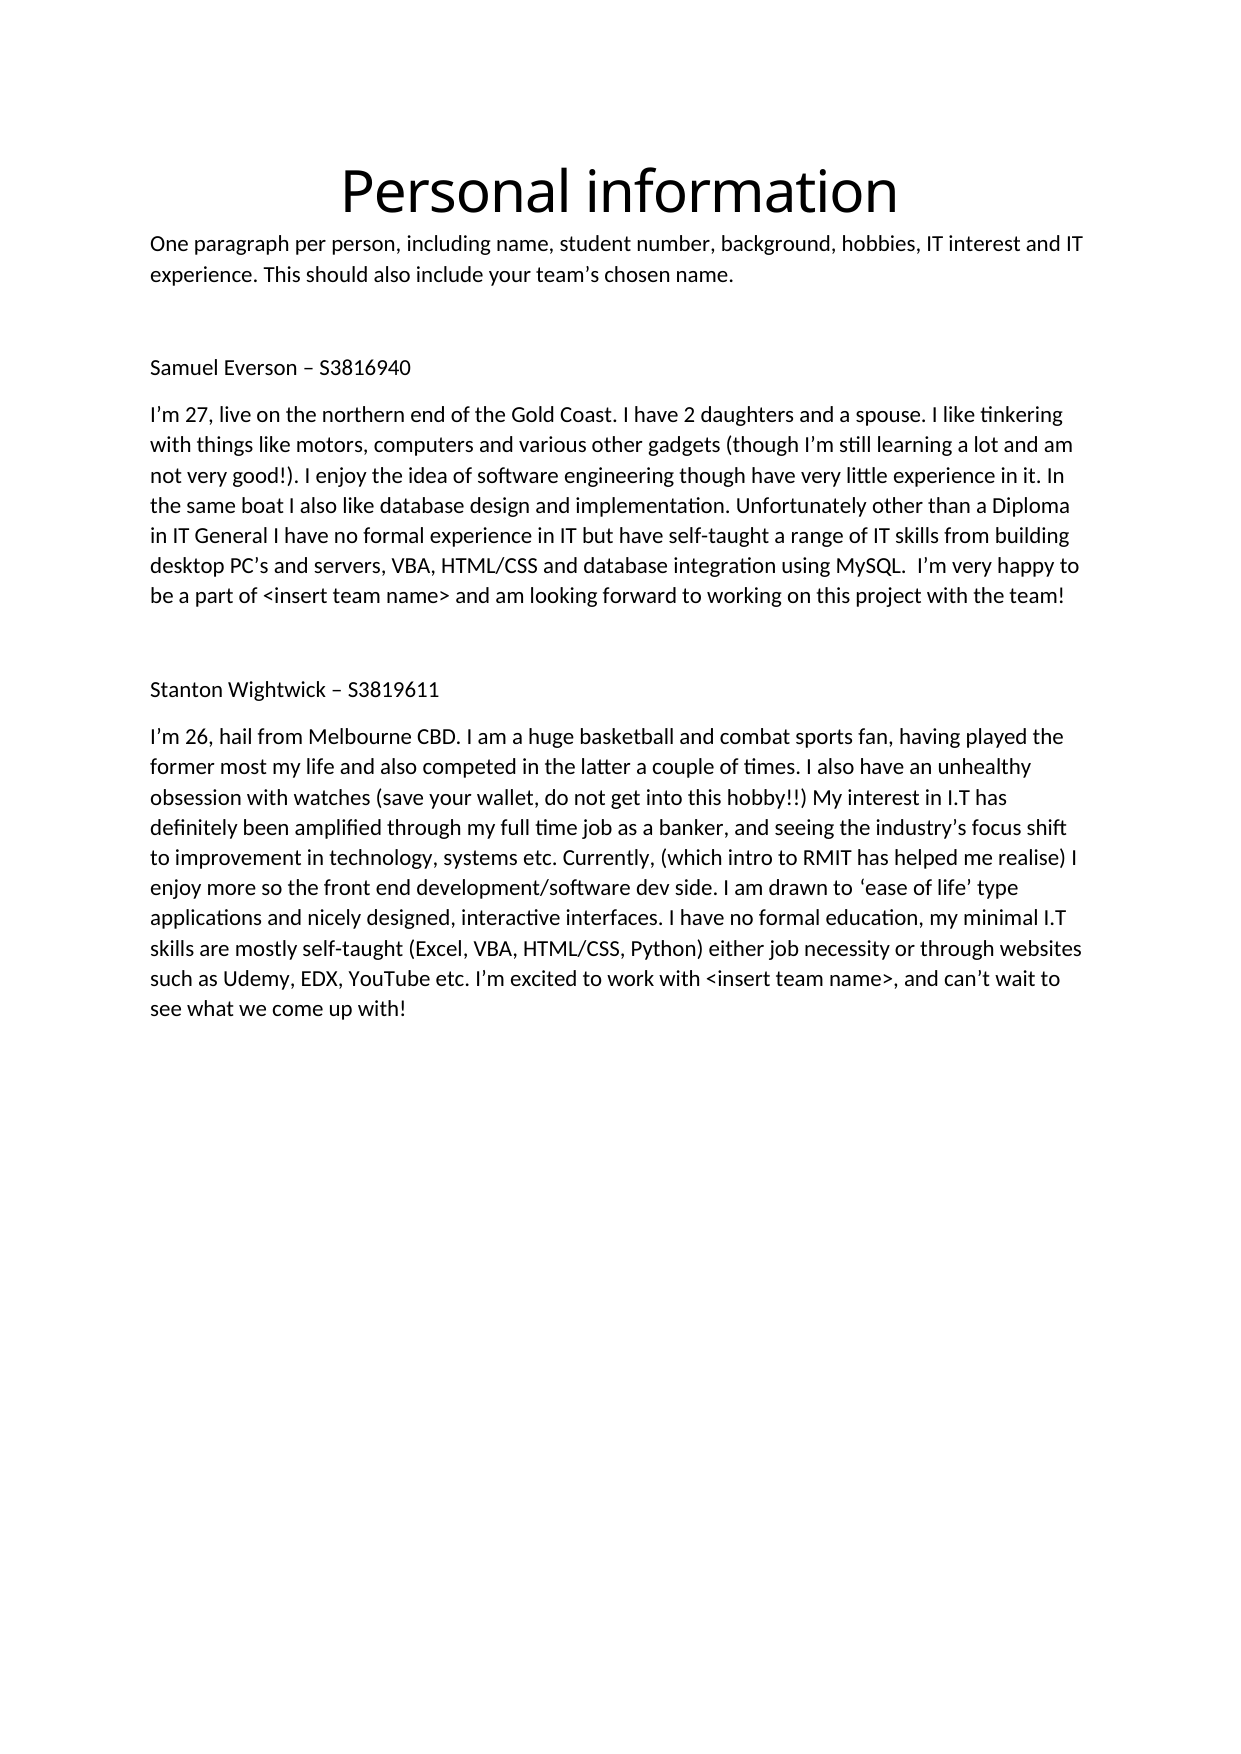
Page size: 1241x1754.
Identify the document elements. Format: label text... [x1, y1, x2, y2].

title Personal information [150, 150, 1090, 229]
text Stanton Wightwick – S3819611 [150, 675, 1090, 703]
text I’m 27, live on the northern end of the Gold Coast. I have 2 daughters and a spouse. I like tinkering with things like motors, computers and various other gadgets (though I’m still learning a lot and am not very good!). I enjoy the idea of software engineering though have very little experience in it. In the same boat I also like database design and implementation. Unfortunately other than a Diploma in IT General I have no formal experience in IT but have self-taught a range of IT skills from building desktop PC’s and servers, VBA, HTML/CSS and database integration using MySQL. I’m very happy to be a part of <insert team name> and am looking forward to working on this project with the team! [150, 400, 1090, 609]
text One paragraph per person, including name, student number, background, hobbies, IT interest and IT experience. This should also include your team’s chosen name. [150, 229, 1090, 288]
text Samuel Everson – S3816940 [150, 353, 1090, 381]
text I’m 26, hail from Melbourne CBD. I am a huge basketball and combat sports fan, having played the former most my life and also competed in the latter a couple of times. I also have an unhealthy obsession with watches (save your wallet, do not get into this hobby!!) My interest in I.T has definitely been amplified through my full time job as a banker, and seeing the industry’s focus shift to improvement in technology, systems etc. Currently, (which intro to RMIT has helped me realise) I enjoy more so the front end development/software dev side. I am drawn to ‘ease of life’ type applications and nicely designed, interactive interfaces. I have no formal education, my minimal I.T skills are mostly self-taught (Excel, VBA, HTML/CSS, Python) either job necessity or through websites such as Udemy, EDX, YouTube etc. I’m excited to work with <insert team name>, and can’t wait to see what we come up with! [150, 722, 1090, 1022]
